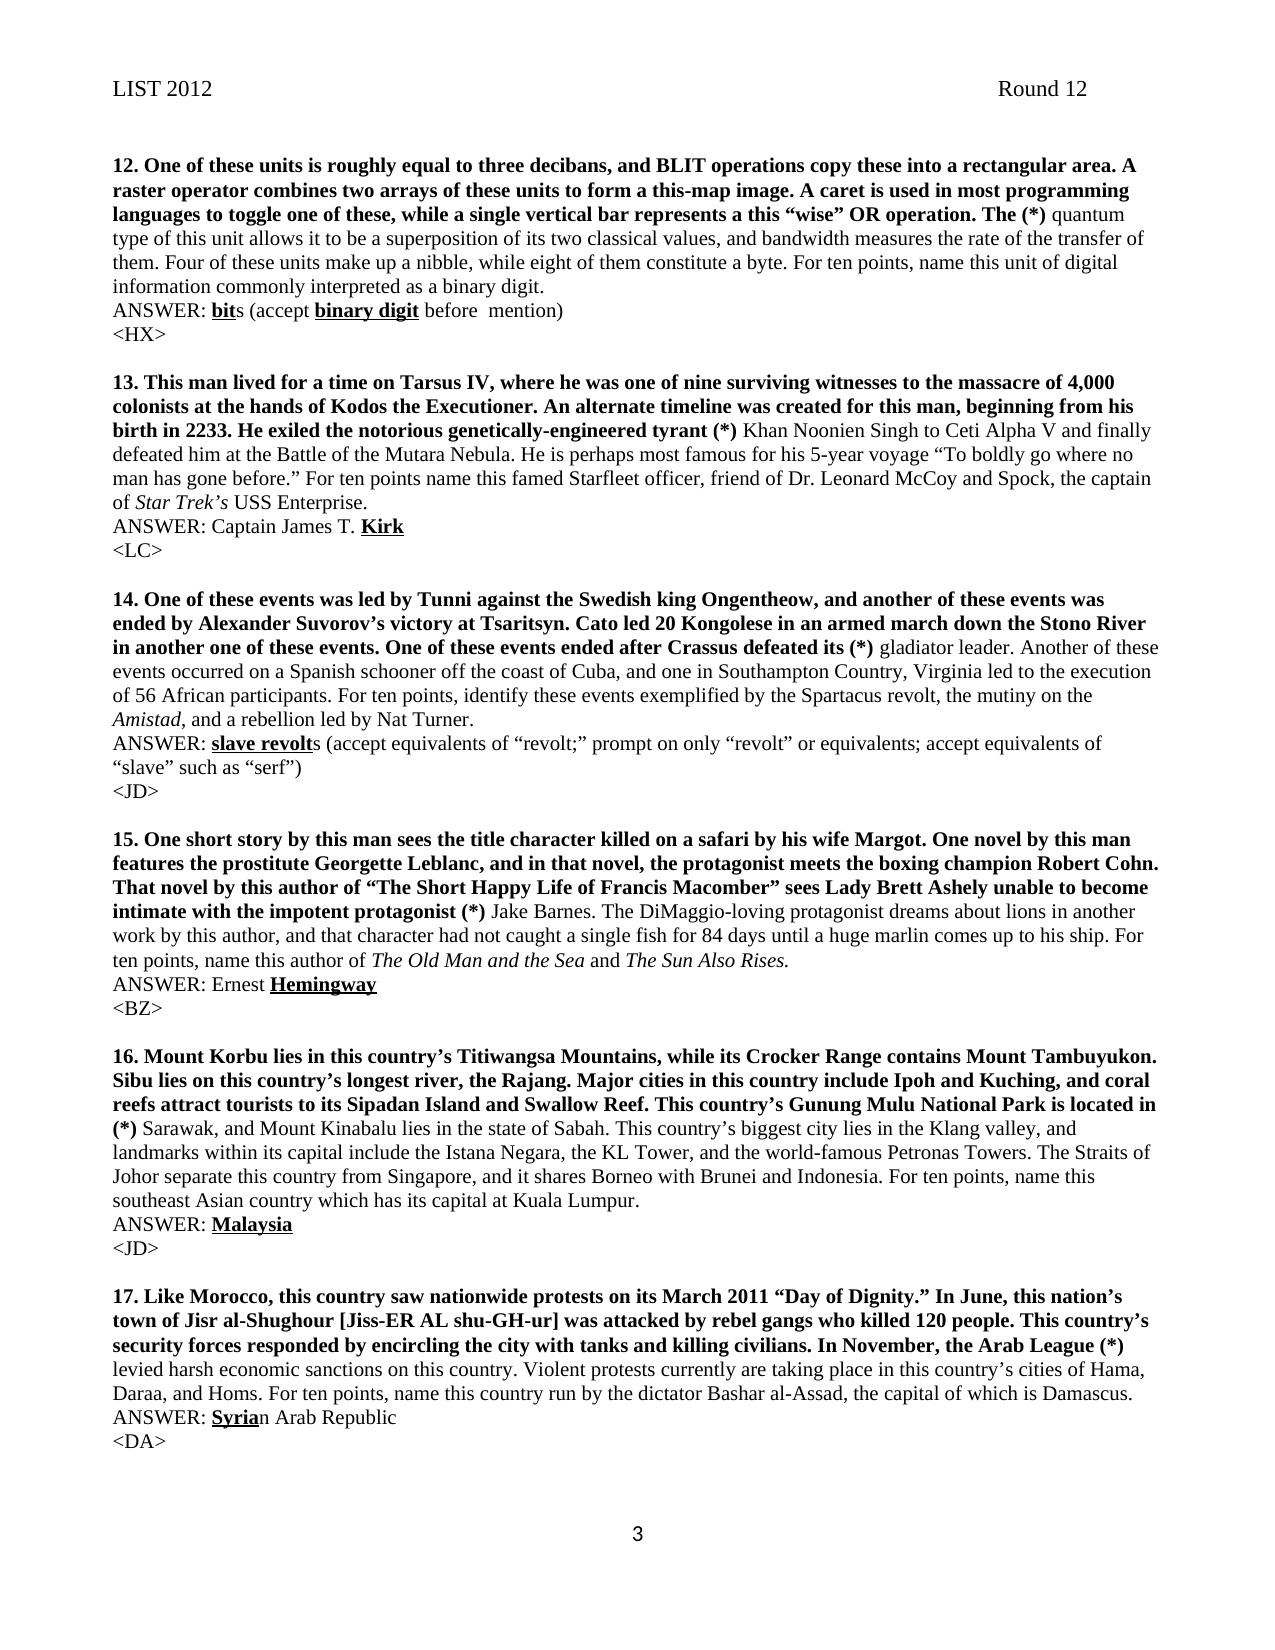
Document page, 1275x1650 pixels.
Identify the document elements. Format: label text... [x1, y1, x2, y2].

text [112, 129, 1162, 1260]
text 17. Like Morocco, this country saw nationwide protests on its March 2011 “Day of Dignity.” In June, this nation’s town of Jisr al-Shughour [Jiss-ER AL shu-GH-ur] was attacked by rebel gangs who killed 120 people. This country’s security forces responded by encircling the city with tanks and killing civilians. In November, the Arab League (*) levied harsh economic sanctions on this country. Violent protests currently are taking place in this country’s cities of Hama, Daraa, and Homs. For ten points, name this country run by the dictator Bashar al-Assad, the capital of which is Damascus. ANSWER: Syrian Arab Republic <DA> [112, 1260, 1162, 1481]
